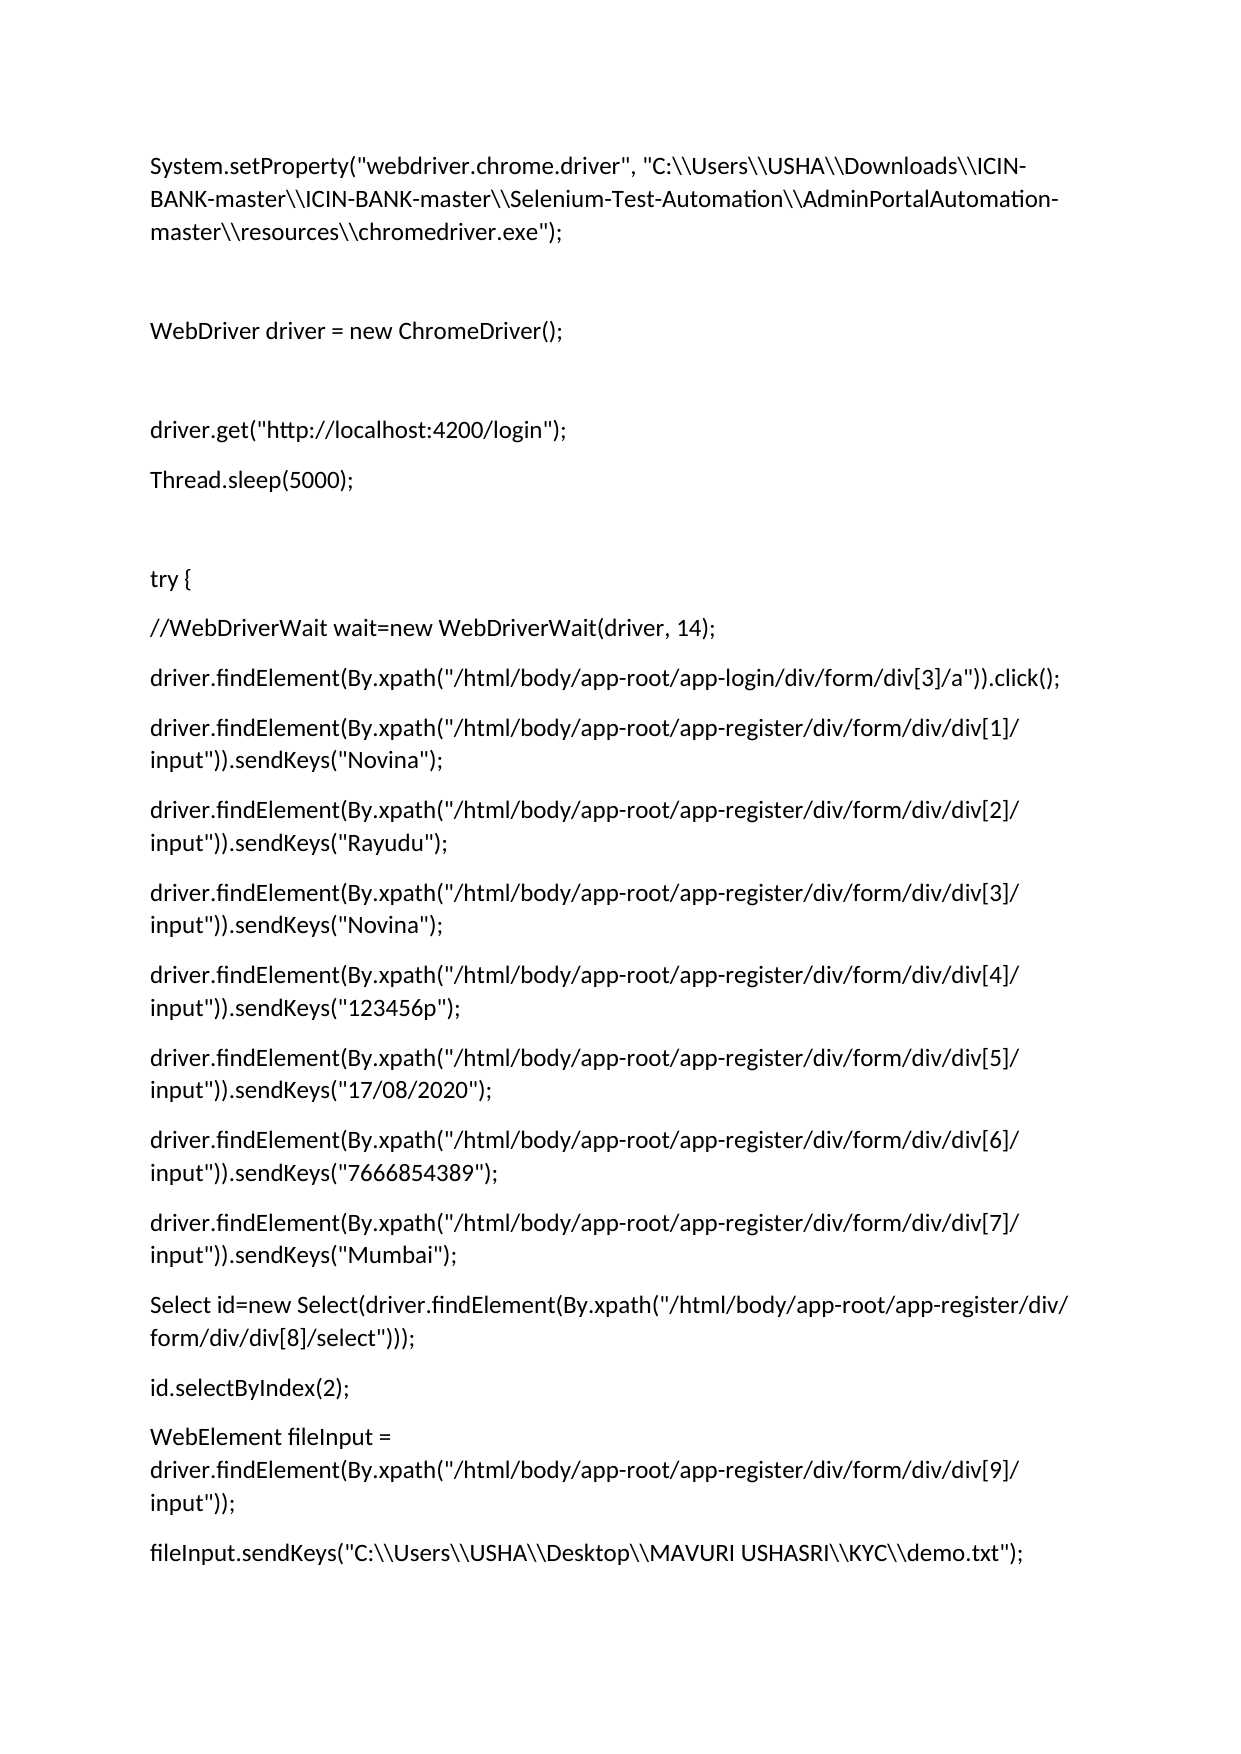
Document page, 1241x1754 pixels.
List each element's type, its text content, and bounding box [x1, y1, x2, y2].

text driver.findElement(By.xpath("/html/body/app-root/app-register/div/form/div/div[4]/input")).sendKeys("123456p"); [150, 959, 1090, 1023]
text Select id=new Select(driver.findElement(By.xpath("/html/body/app-root/app-register/div/form/div/div[8]/select"))); [150, 1289, 1090, 1353]
text driver.findElement(By.xpath("/html/body/app-root/app-register/div/form/div/div[1]/input")).sendKeys("Novina"); [150, 712, 1090, 775]
text System.setProperty("webdriver.chrome.driver", "C:\\Users\\USHA\\Downloads\\ICIN-BANK-master\\ICIN-BANK-master\\Selenium-Test-Automation\\AdminPortalAutomation-master\\resources\\chromedriver.exe"); [150, 150, 1090, 246]
text driver.findElement(By.xpath("/html/body/app-root/app-login/div/form/div[3]/a")).click(); [150, 662, 1090, 693]
text driver.findElement(By.xpath("/html/body/app-root/app-register/div/form/div/div[6]/input")).sendKeys("7666854389"); [150, 1124, 1090, 1188]
text WebElement fileInput = driver.findElement(By.xpath("/html/body/app-root/app-register/div/form/div/div[9]/input")); [150, 1421, 1090, 1518]
text fileInput.sendKeys("C:\\Users\\USHA\\Desktop\\MAVURI USHASRI\\KYC\\demo.txt"); [150, 1537, 1090, 1567]
text id.selectByIndex(2); [150, 1372, 1090, 1402]
text WebDriver driver = new ChromeDriver(); [150, 315, 1090, 346]
text driver.findElement(By.xpath("/html/body/app-root/app-register/div/form/div/div[2]/input")).sendKeys("Rayudu"); [150, 794, 1090, 858]
text //WebDriverWait wait=new WebDriverWait(driver, 14); [150, 612, 1090, 643]
text driver.findElement(By.xpath("/html/body/app-root/app-register/div/form/div/div[3]/input")).sendKeys("Novina"); [150, 877, 1090, 940]
text driver.get("http://localhost:4200/login"); [150, 414, 1090, 445]
text driver.findElement(By.xpath("/html/body/app-root/app-register/div/form/div/div[5]/input")).sendKeys("17/08/2020"); [150, 1042, 1090, 1105]
text Thread.sleep(5000); [150, 464, 1090, 494]
text try { [150, 563, 1090, 593]
text driver.findElement(By.xpath("/html/body/app-root/app-register/div/form/div/div[7]/input")).sendKeys("Mumbai"); [150, 1207, 1090, 1270]
